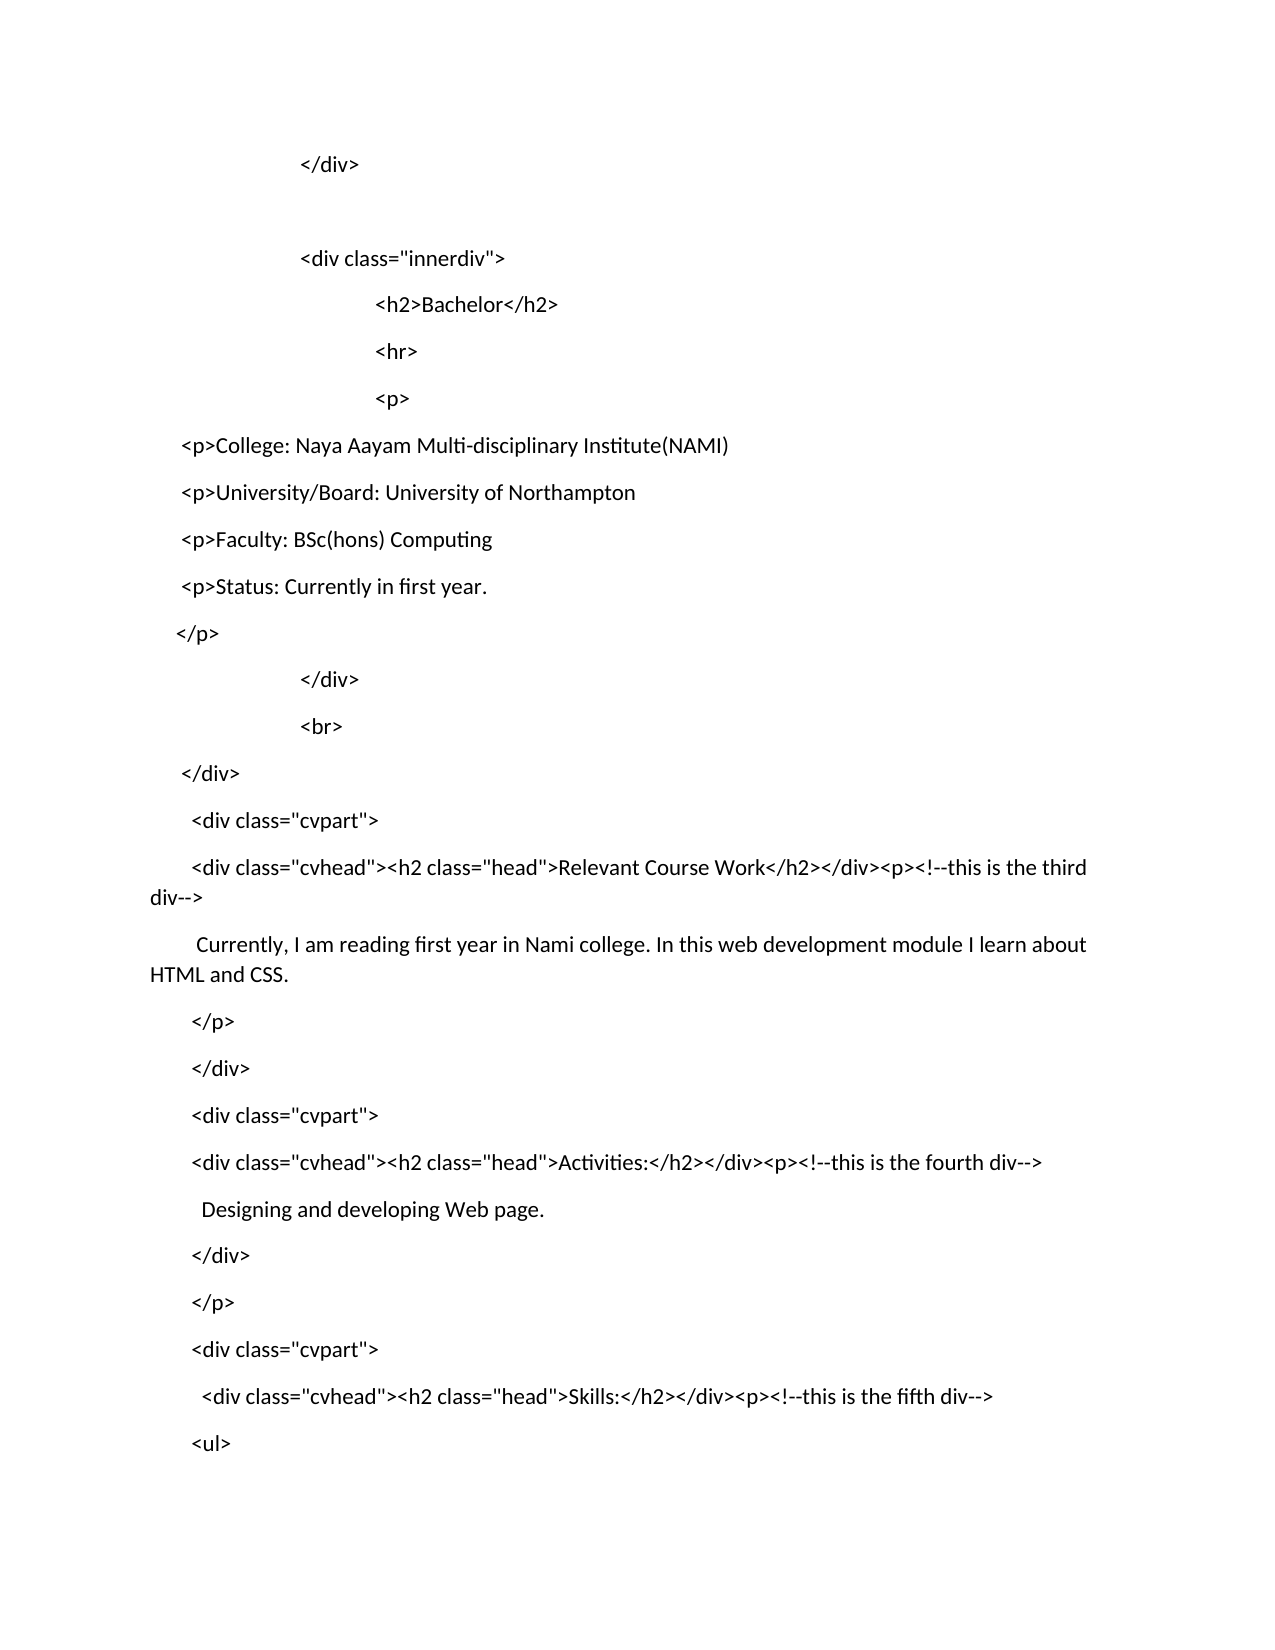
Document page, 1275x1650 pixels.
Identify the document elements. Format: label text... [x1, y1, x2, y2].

text Currently, I am reading first year in Nami college. In this web development module I learn about HTML and CSS. [150, 930, 1125, 988]
text </div> [150, 1242, 1125, 1270]
text <hr> [150, 337, 1125, 366]
text <div class="cvpart"> [150, 1101, 1125, 1129]
text <div class="cvhead"><h2 class="head">Relevant Course Work</h2></div><p><!--this is the third div--> [150, 853, 1125, 911]
text </div> [150, 759, 1125, 787]
text <div class="cvpart"> [150, 806, 1125, 834]
text <p>University/Board: University of Northampton [150, 478, 1125, 506]
text </div> [150, 666, 1125, 694]
text <div class="cvhead"><h2 class="head">Activities:</h2></div><p><!--this is the fourth div--> [150, 1148, 1125, 1176]
text </div> [150, 150, 1125, 178]
text Designing and developing Web page. [150, 1195, 1125, 1223]
text <div class="innerdiv"> [150, 244, 1125, 272]
text </div> [150, 1054, 1125, 1082]
text <p> [150, 384, 1125, 412]
text <p>Faculty: BSc(hons) Computing [150, 525, 1125, 553]
text <div class="cvhead"><h2 class="head">Skills:</h2></div><p><!--this is the fifth div--> [150, 1382, 1125, 1410]
text <ul> [150, 1429, 1125, 1457]
text <br> [150, 712, 1125, 741]
text </p> [150, 1288, 1125, 1317]
text <div class="cvpart"> [150, 1335, 1125, 1363]
text <p>Status: Currently in first year. [150, 572, 1125, 600]
text </p> [150, 619, 1125, 647]
text <p>College: Naya Aayam Multi-disciplinary Institute(NAMI) [150, 431, 1125, 459]
text <h2>Bachelor</h2> [150, 291, 1125, 319]
text </p> [150, 1007, 1125, 1035]
